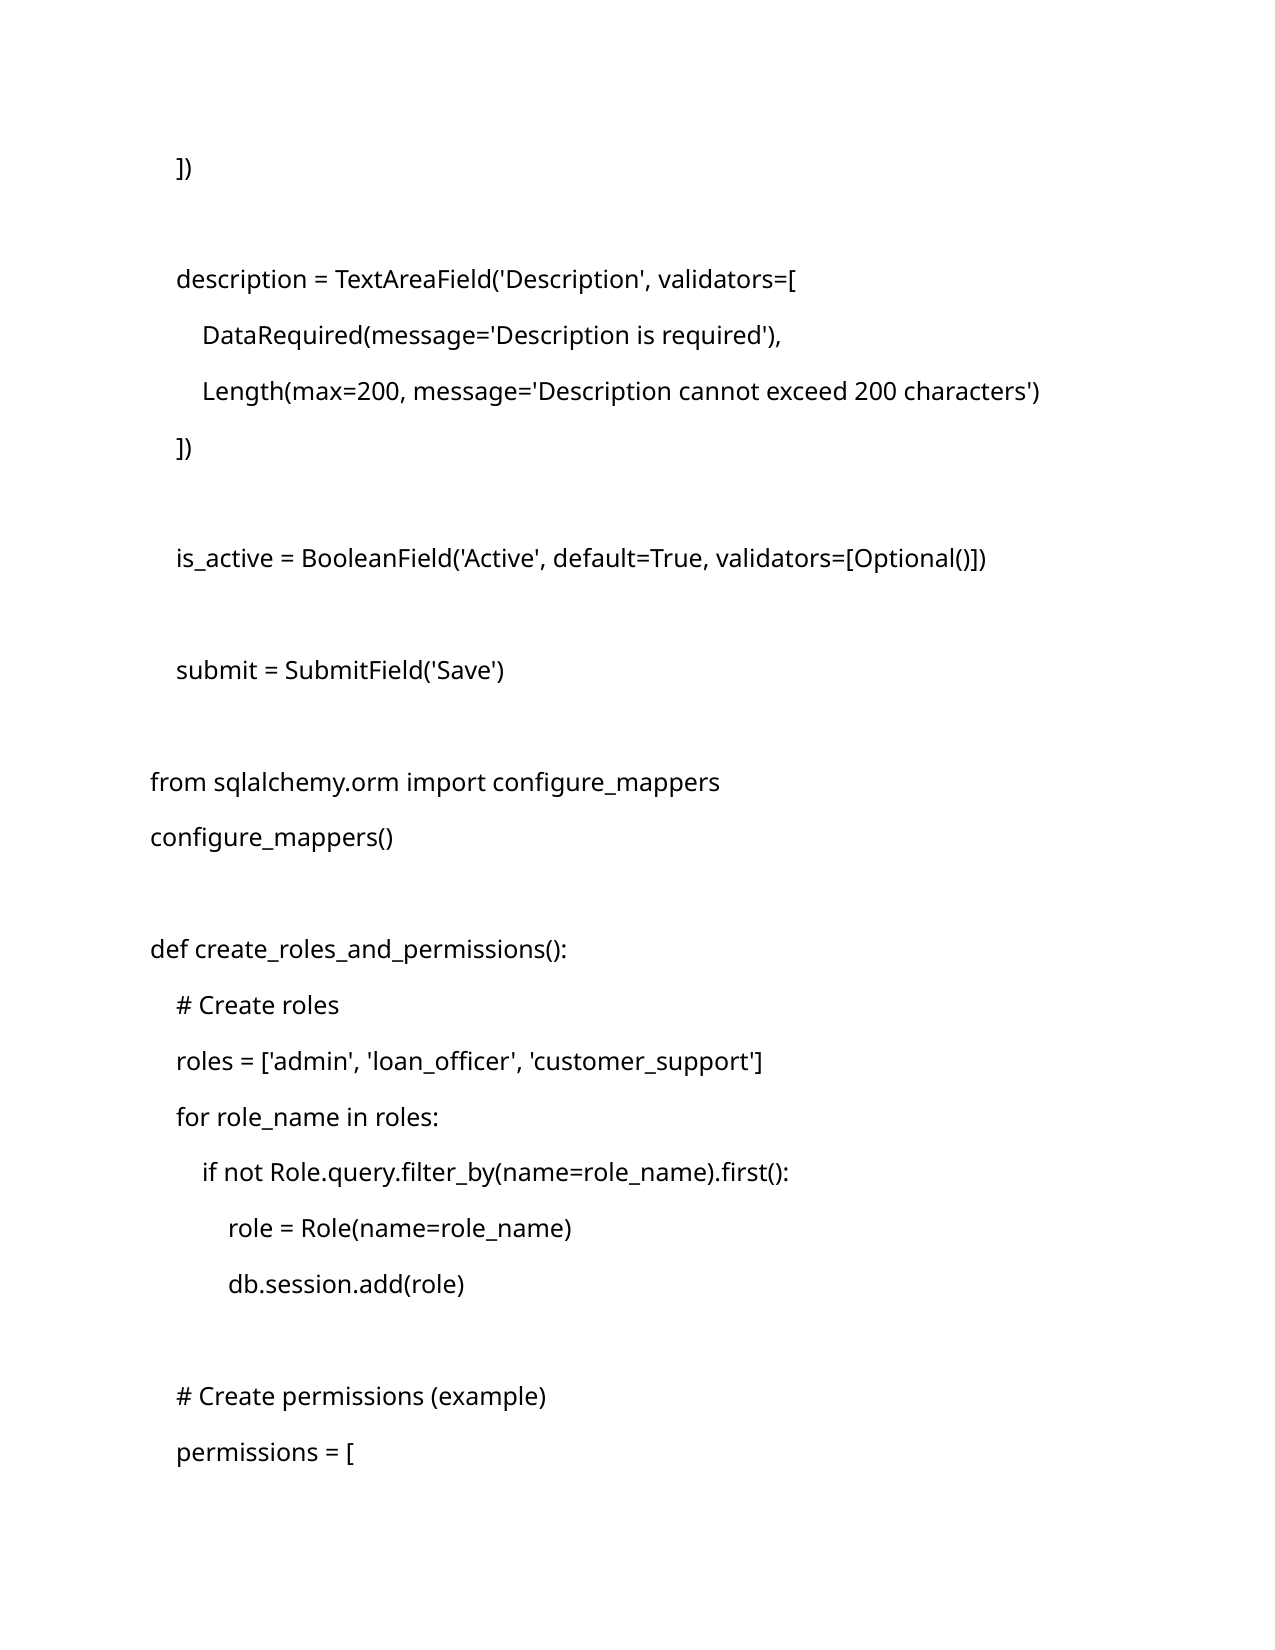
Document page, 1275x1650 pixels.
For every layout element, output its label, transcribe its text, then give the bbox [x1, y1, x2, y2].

text ]) [150, 429, 1125, 463]
text for role_name in roles: [150, 1099, 1125, 1133]
text permissions = [ [150, 1434, 1125, 1468]
text roles = ['admin', 'loan_officer', 'customer_support'] [150, 1043, 1125, 1077]
text role = Role(name=role_name) [150, 1211, 1125, 1245]
text def create_roles_and_permissions(): [150, 932, 1125, 966]
text is_active = BooleanField('Active', default=True, validators=[Optional()]) [150, 541, 1125, 575]
text from sqlalchemy.orm import configure_mappers [150, 764, 1125, 798]
text submit = SubmitField('Save') [150, 652, 1125, 687]
text description = TextAreaField('Description', validators=[ [150, 262, 1125, 296]
text if not Role.query.filter_by(name=role_name).first(): [150, 1155, 1125, 1189]
text db.session.add(role) [150, 1267, 1125, 1301]
text configure_mappers() [150, 820, 1125, 854]
text Length(max=200, message='Description cannot exceed 200 characters') [150, 373, 1125, 407]
text # Create permissions (example) [150, 1378, 1125, 1412]
text ]) [150, 150, 1125, 184]
text DataRequired(message='Description is required'), [150, 317, 1125, 352]
text # Create roles [150, 987, 1125, 1022]
